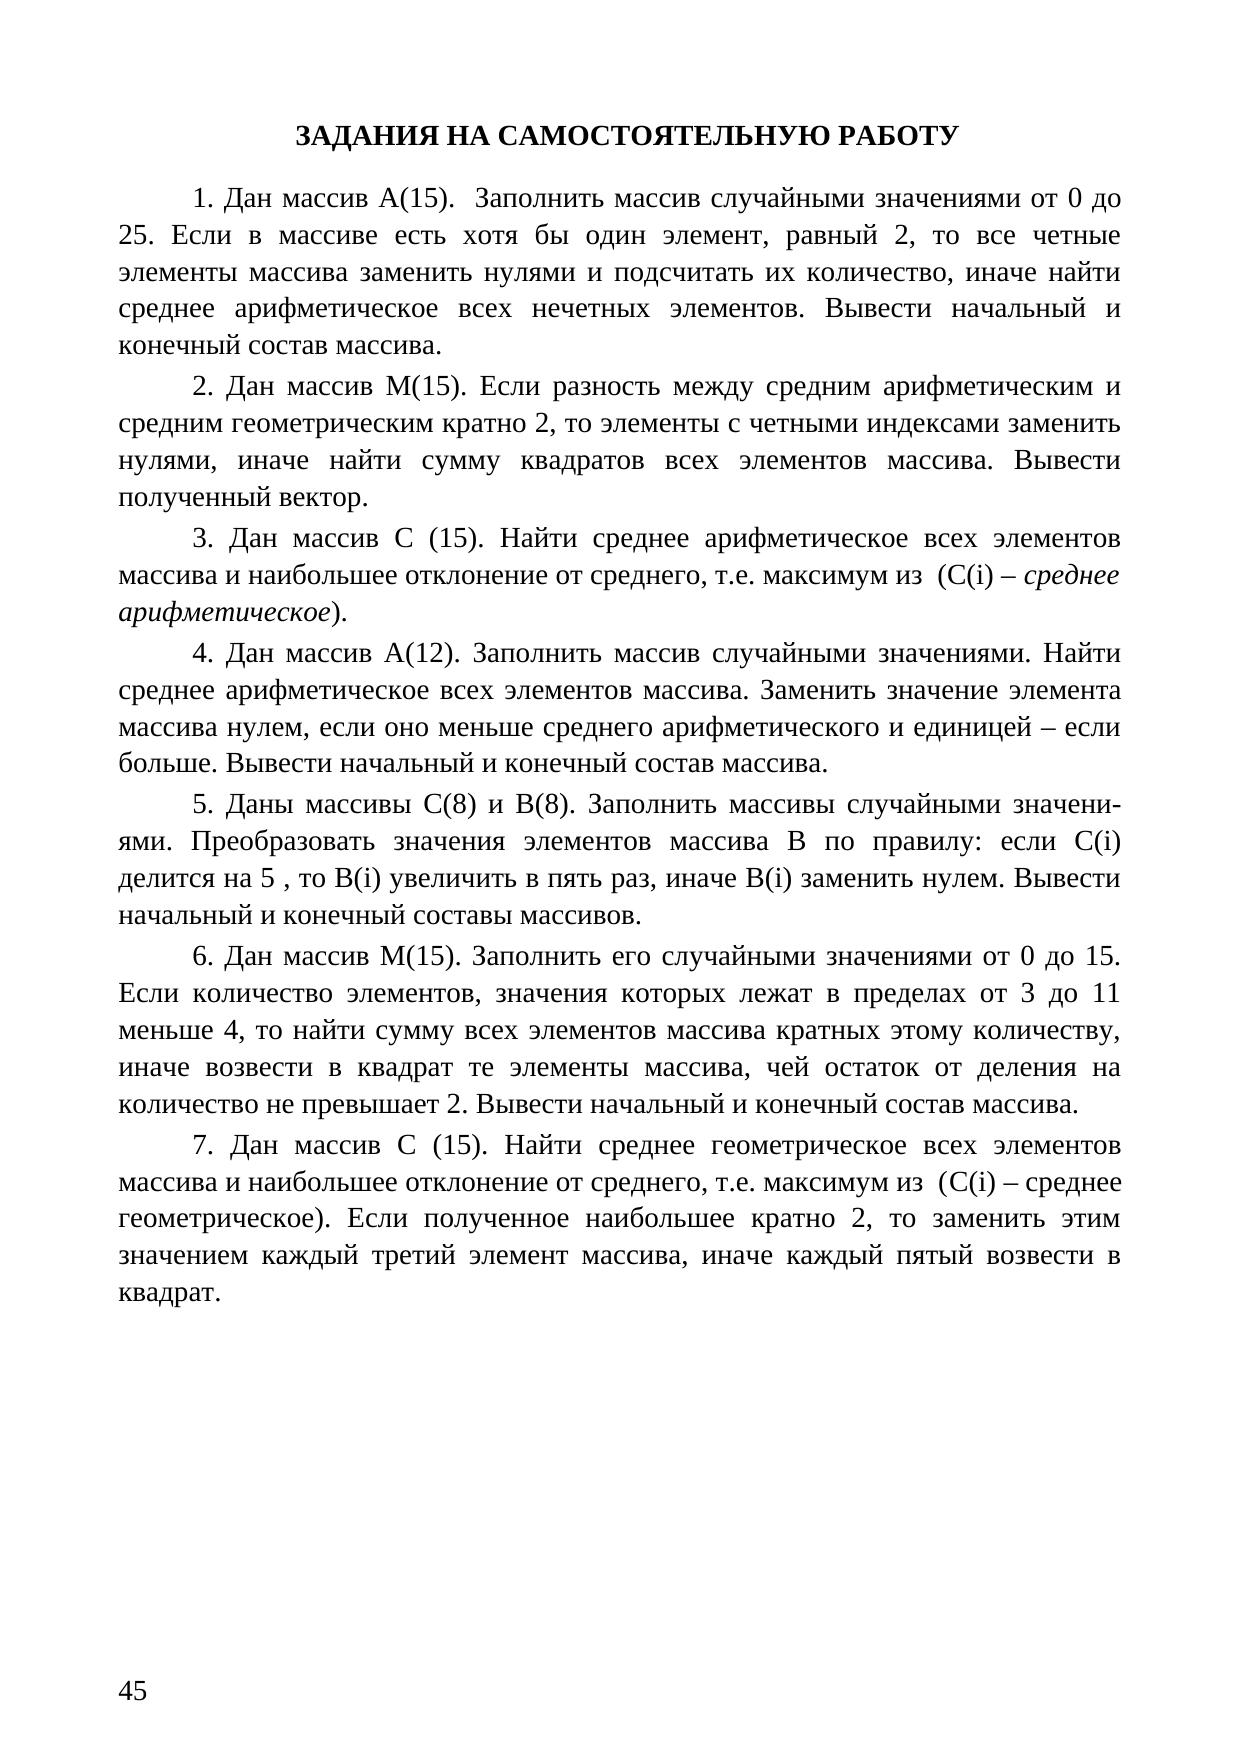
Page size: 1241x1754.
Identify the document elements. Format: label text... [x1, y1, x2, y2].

text 7. Дан массив С (15). Найти среднее геометрическое всех элементов массива и наибольшее отклонение от среднего, т.е. максимум из (C(i) – среднее геометрическое). Если полученное наибольшее кратно 2, то заменить этим значением каждый третий элемент массива, иначе каждый пятый возвести в квадрат. [118, 1127, 1122, 1308]
text 4. Дан массив А(12). Заполнить массив случайными значениями. Найти среднее арифметическое всех элементов массива. Заменить значение элемента массива нулем, если оно меньше среднего арифметического и единицей – если больше. Вывести начальный и конечный состав массива. [118, 635, 1122, 779]
text 5. Даны массивы С(8) и В(8). Заполнить массивы случайными значени-ями. Преобразовать значения элементов массива В по правилу: если С(i) делится на 5 , то В(i) увеличить в пять раз, иначе B(i) заменить нулем. Вывести начальный и конечный составы массивов. [118, 787, 1122, 931]
text 1. Дан массив А(15). Заполнить массив случайными значениями от 0 до 25. Если в массиве есть хотя бы один элемент, равный 2, то все четные элементы массива заменить нулями и подсчитать их количество, иначе найти среднее арифметическое всех нечетных элементов. Вывести начальный и конечный состав массива. [118, 180, 1122, 361]
text 6. Дан массив М(15). Заполнить его случайными значениями от 0 до 15. Если количество элементов, значения которых лежат в пределах от 3 до 11 меньше 4, то найти сумму всех элементов массива кратных этому количеству, иначе возвести в квадрат те элементы массива, чей остаток от деления на количество не превышает 2. Вывести начальный и конечный состав массива. [118, 938, 1122, 1119]
text 2. Дан массив М(15). Если разность между средним арифметическим и средним геометрическим кратно 2, то элементы с четными индексами заменить нулями, иначе найти сумму квадратов всех элементов массива. Вывести полученный вектор. [118, 368, 1122, 513]
text ЗАДАНИЯ НА САМОСТОЯТЕЛЬНУЮ РАБОТУ [118, 118, 1122, 152]
text 3. Дан массив С (15). Найти среднее арифметическое всех элементов массива и наибольшее отклонение от среднего, т.е. максимум из (C(i) – среднее арифметическое). [118, 520, 1122, 627]
